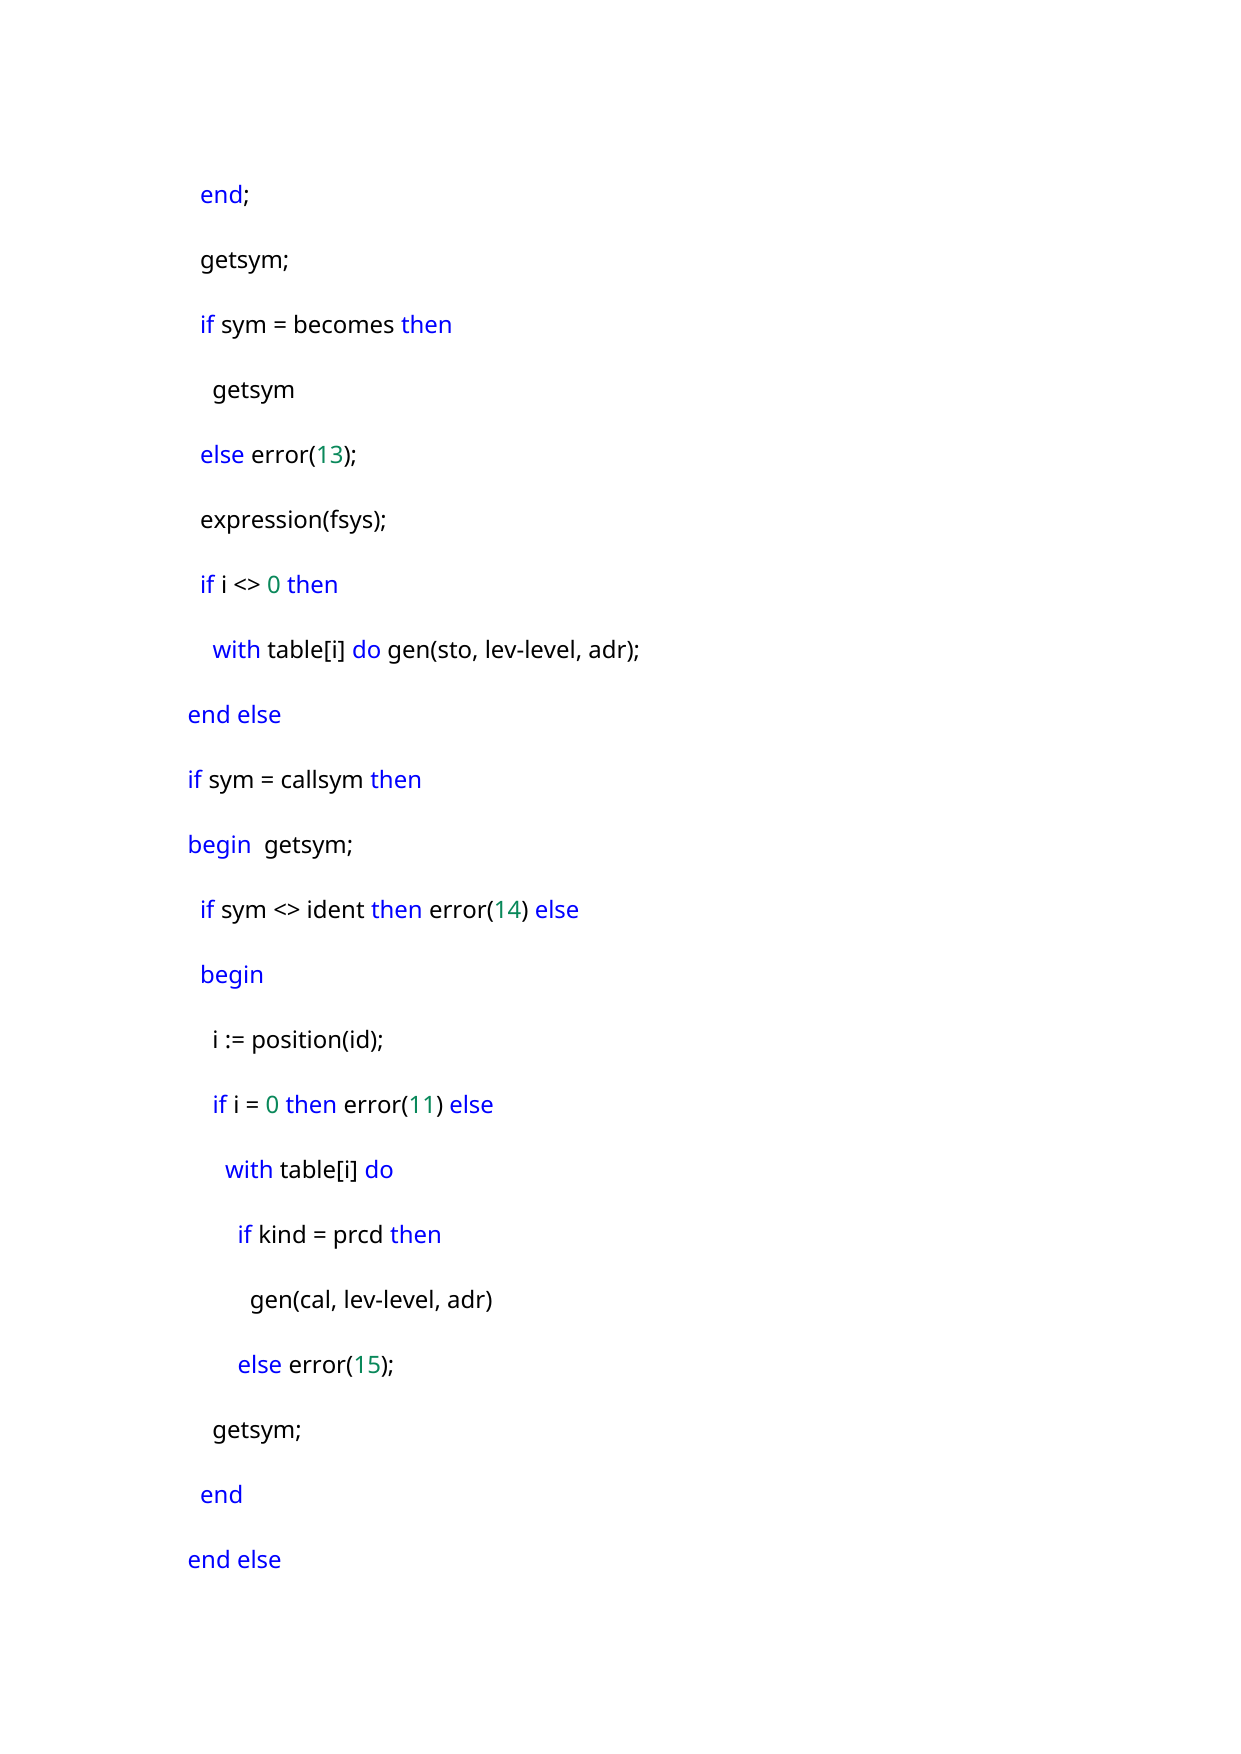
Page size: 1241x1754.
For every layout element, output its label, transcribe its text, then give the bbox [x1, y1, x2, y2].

text i := position(id); [187, 1007, 1053, 1072]
text with table[i] do [187, 1137, 1053, 1202]
text if sym <> ident then error(14) else [187, 877, 1053, 942]
text if i <> 0 then [187, 552, 1053, 617]
text getsym; [187, 1397, 1053, 1462]
text getsym; [187, 227, 1053, 292]
text gen(cal, lev-level, adr) [187, 1267, 1053, 1332]
text end else [187, 1527, 1053, 1592]
text with table[i] do gen(sto, lev-level, adr); [187, 617, 1053, 682]
text else error(15); [187, 1332, 1053, 1397]
text end else [187, 682, 1053, 747]
text if sym = callsym then [187, 747, 1053, 812]
text if i = 0 then error(11) else [187, 1072, 1053, 1137]
text getsym [187, 357, 1053, 422]
text expression(fsys); [187, 487, 1053, 552]
text begin getsym; [187, 812, 1053, 877]
text end [187, 1462, 1053, 1527]
text else error(13); [187, 422, 1053, 487]
text end; [187, 162, 1053, 227]
text begin [187, 942, 1053, 1007]
text if kind = prcd then [187, 1202, 1053, 1267]
text if sym = becomes then [187, 292, 1053, 357]
